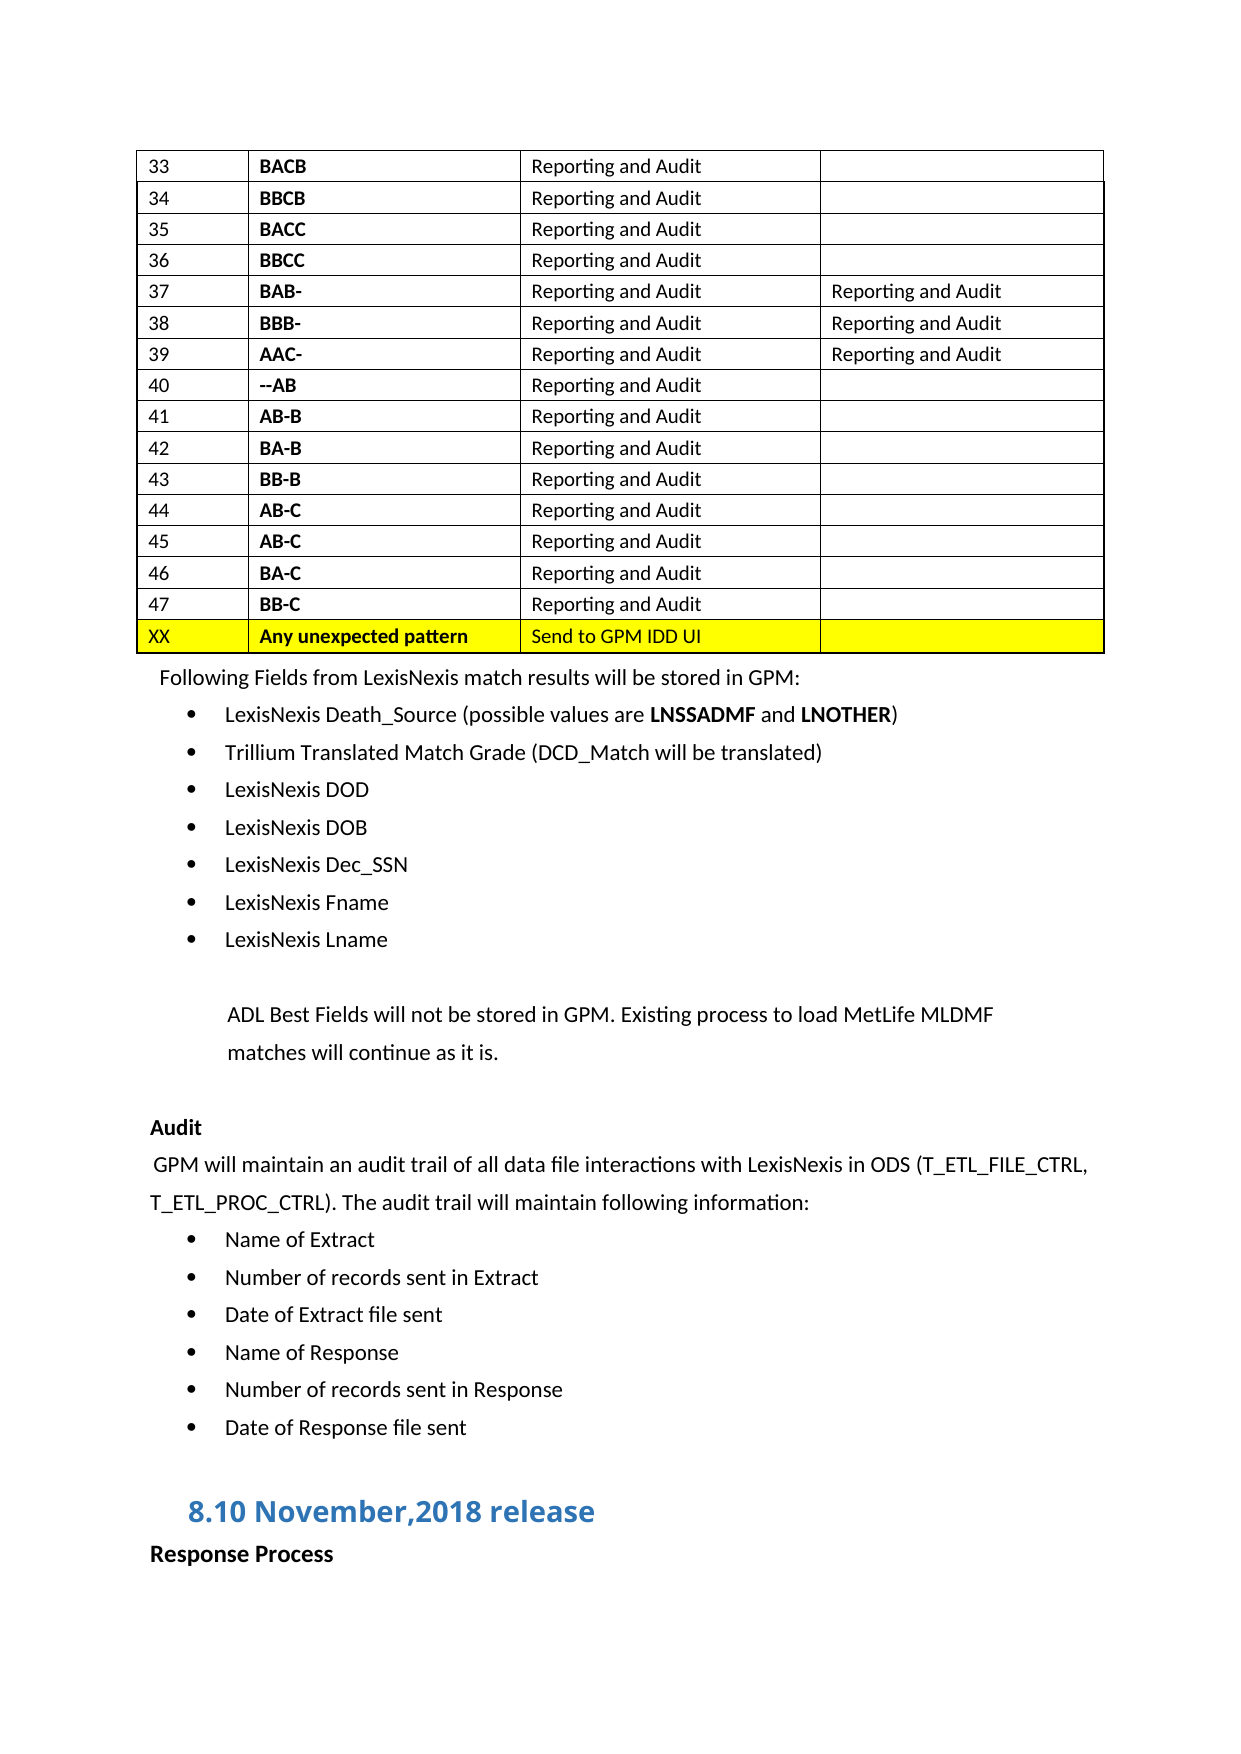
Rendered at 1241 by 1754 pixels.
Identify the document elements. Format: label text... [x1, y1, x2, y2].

table_cell 41 [138, 401, 248, 431]
table_cell 47 [138, 589, 248, 619]
table_cell [821, 214, 1103, 244]
table_cell BBCC [249, 245, 520, 275]
text GPM will maintain an audit trail of all data file interactions with LexisNexis in ODS (T_ETL_FILE_CTRL, T_ETL_PROC_CTRL). The audit trail will maintain following information: [150, 1141, 1090, 1216]
table_cell [821, 495, 1103, 525]
table_cell Reporting and Audit [821, 276, 1103, 306]
table_cell Reporting and Audit [521, 370, 820, 400]
table_cell BB-C [249, 589, 520, 619]
table_cell 40 [138, 370, 248, 400]
table_cell [821, 464, 1103, 494]
table_cell BBB- [249, 307, 520, 337]
list LexisNexis Dec_SSN [187, 841, 1090, 879]
text ADL Best Fields will not be stored in GPM. Existing process to load MetLife MLDMF [150, 991, 1090, 1029]
table_cell 35 [138, 214, 248, 244]
list LexisNexis DOB [187, 804, 1090, 841]
table_cell Reporting and Audit [521, 151, 820, 181]
table_cell [821, 526, 1103, 556]
list Trillium Translated Match Grade (DCD_Match will be translated) [187, 729, 1090, 766]
table_cell 38 [138, 307, 248, 337]
table_cell Reporting and Audit [521, 589, 820, 619]
table_cell Reporting and Audit [521, 495, 820, 525]
list Number of records sent in Response [187, 1366, 1090, 1404]
table_cell BA-B [249, 432, 520, 462]
table_cell [821, 589, 1103, 619]
subtitle 8.10 November,2018 release [150, 1491, 1090, 1531]
table_cell --AB [249, 370, 520, 400]
table_cell Reporting and Audit [521, 557, 820, 587]
text Following Fields from LexisNexis match results will be stored in GPM: [150, 654, 1090, 691]
table_cell Reporting and Audit [521, 526, 820, 556]
table_cell AAC- [249, 339, 520, 369]
table_cell BA-C [249, 557, 520, 587]
table_cell Reporting and Audit [821, 307, 1103, 337]
table_cell BACC [249, 214, 520, 244]
table_cell 36 [138, 245, 248, 275]
text Audit [150, 1104, 1090, 1141]
list Date of Extract file sent [187, 1291, 1090, 1329]
list Name of Extract [187, 1216, 1090, 1254]
table_cell [821, 245, 1103, 275]
list LexisNexis Death_Source (possible values are LNSSADMF and LNOTHER) [187, 691, 1090, 729]
table_cell BBCB [249, 182, 520, 212]
list LexisNexis Fname [187, 879, 1090, 916]
text Response Process [150, 1531, 1090, 1568]
table_cell Send to GPM IDD UI [521, 620, 820, 652]
table_cell Reporting and Audit [521, 214, 820, 244]
table_cell 44 [138, 495, 248, 525]
table_cell 39 [138, 339, 248, 369]
table_cell Any unexpected pattern [249, 620, 520, 652]
table_cell Reporting and Audit [521, 339, 820, 369]
table_cell Reporting and Audit [521, 464, 820, 494]
table_cell AB-C [249, 495, 520, 525]
table_cell BAB- [249, 276, 520, 306]
table_cell [821, 370, 1103, 400]
table_cell BACB [249, 151, 520, 181]
table_cell [821, 182, 1103, 212]
list Date of Response file sent [187, 1404, 1090, 1441]
table_cell [821, 620, 1103, 652]
table_cell Reporting and Audit [521, 182, 820, 212]
table_cell BB-B [249, 464, 520, 494]
table_cell 37 [138, 276, 248, 306]
table_cell [821, 432, 1103, 462]
table_cell 34 [138, 182, 248, 212]
table_cell [821, 151, 1103, 181]
text matches will continue as it is. [150, 1029, 1090, 1066]
table_cell [821, 401, 1103, 431]
table_cell AB-B [249, 401, 520, 431]
table_cell 45 [138, 526, 248, 556]
table_cell 33 [137, 151, 248, 181]
list LexisNexis Lname [187, 916, 1090, 954]
table_cell Reporting and Audit [521, 276, 820, 306]
list LexisNexis DOD [187, 766, 1090, 804]
list Number of records sent in Extract [187, 1254, 1090, 1291]
table_cell Reporting and Audit [521, 307, 820, 337]
table_cell AB-C [249, 526, 520, 556]
list Name of Response [187, 1329, 1090, 1366]
table_cell 43 [138, 464, 248, 494]
table_cell 46 [138, 557, 248, 587]
table_cell XX [138, 620, 248, 652]
table_cell Reporting and Audit [521, 245, 820, 275]
table_cell Reporting and Audit [521, 401, 820, 431]
table_cell Reporting and Audit [521, 432, 820, 462]
table_cell [821, 557, 1103, 587]
table_cell 42 [138, 432, 248, 462]
table_cell Reporting and Audit [821, 339, 1103, 369]
